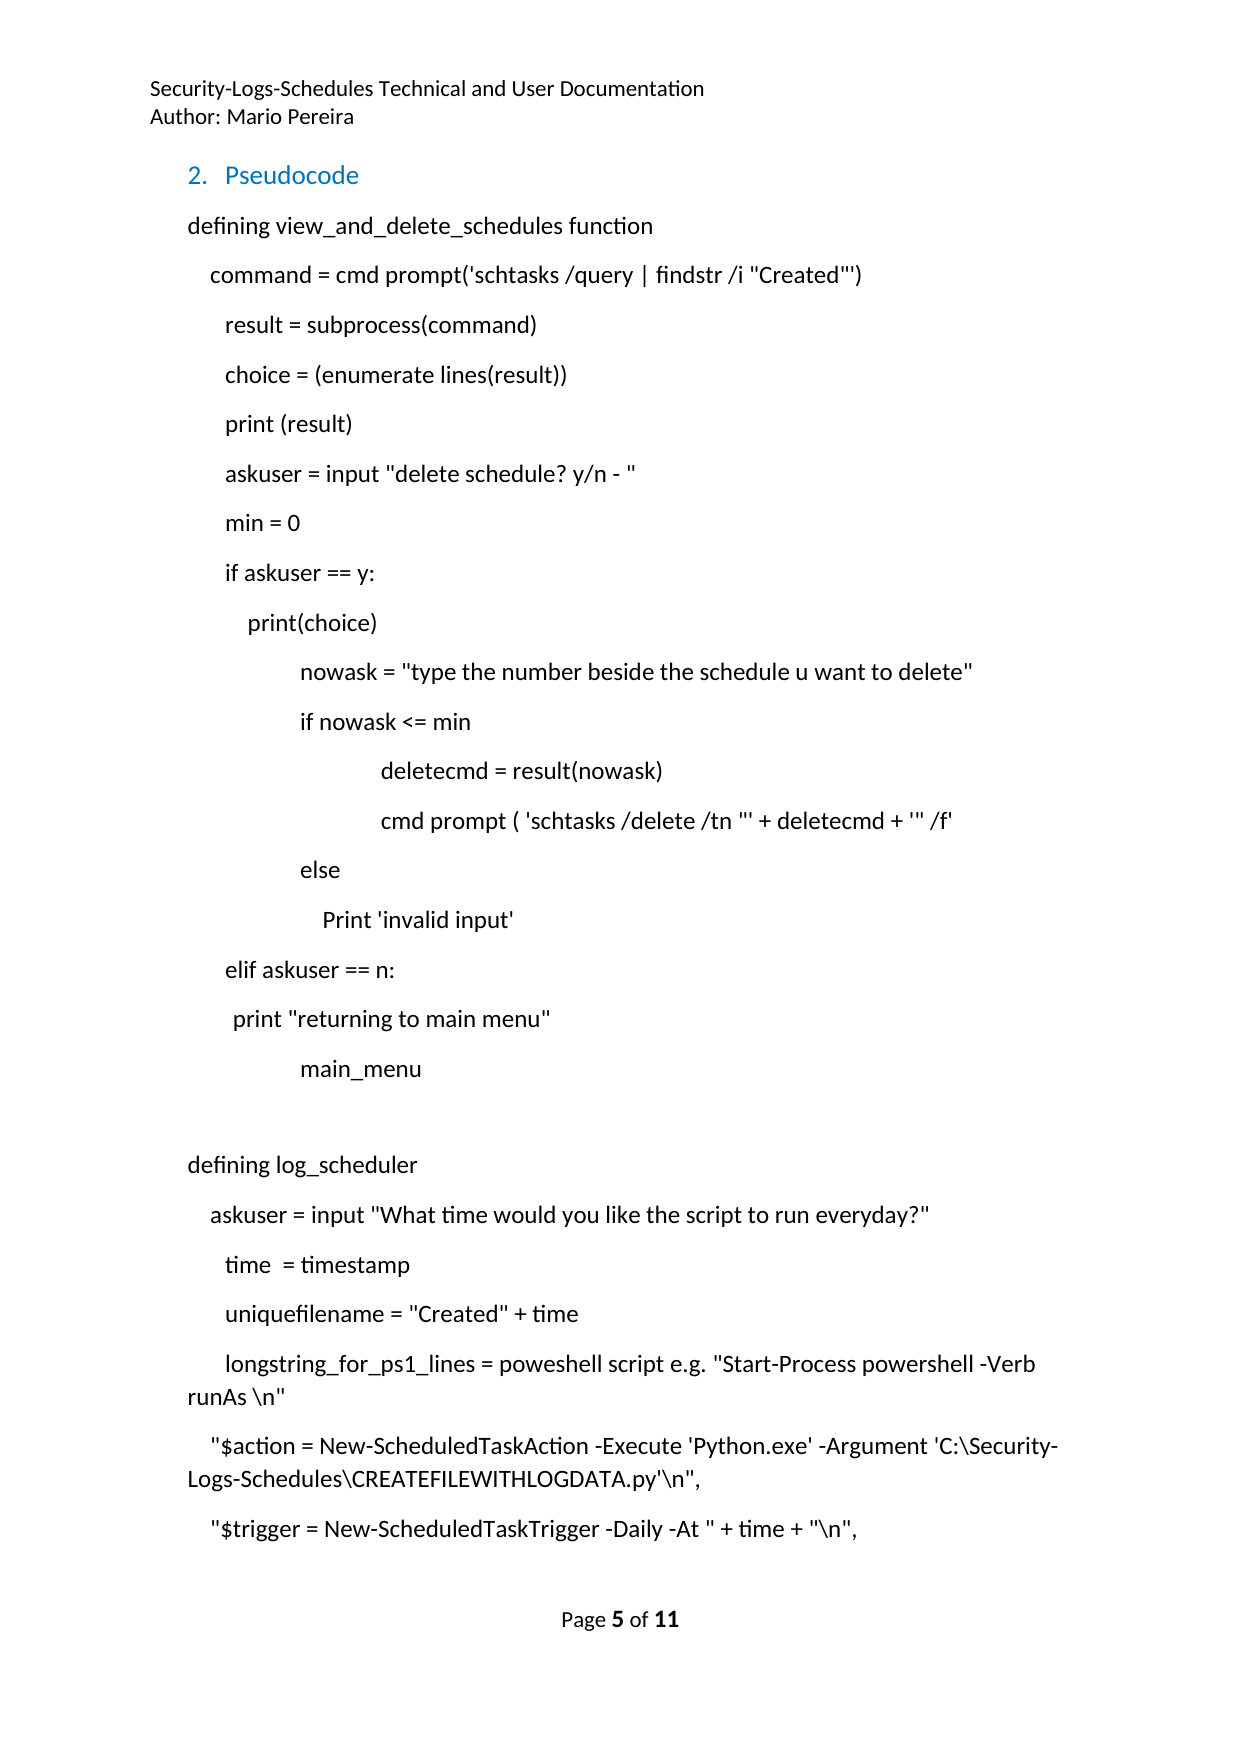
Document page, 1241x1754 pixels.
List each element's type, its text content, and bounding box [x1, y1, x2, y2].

text else [187, 855, 1090, 885]
text main_menu [187, 1053, 1090, 1083]
list Pseudocode [187, 158, 1090, 191]
text time = timestamp [187, 1249, 1090, 1279]
text min = 0 [187, 508, 1090, 538]
text elif askuser == n: [187, 954, 1090, 984]
text "$action = New-ScheduledTaskAction -Execute 'Python.exe' -Argument 'C:\Security-Logs-Schedules\CREATEFILEWITHLOGDATA.py'\n", [187, 1431, 1090, 1494]
text if nowask <= min [187, 706, 1090, 736]
text choice = (enumerate lines(result)) [187, 359, 1090, 389]
text print(choice) [187, 607, 1090, 637]
text uniquefilename = "Created" + time [187, 1298, 1090, 1329]
text deletecmd = result(nowask) [187, 756, 1090, 786]
text cmd prompt ( 'schtasks /delete /tn "' + deletecmd + '" /f' [187, 805, 1090, 836]
text print "returning to main menu" [187, 1003, 1090, 1034]
text result = subprocess(command) [187, 309, 1090, 340]
text askuser = input "What time would you like the script to run everyday?" [187, 1199, 1090, 1230]
text print (result) [187, 408, 1090, 439]
text longstring_for_ps1_lines = poweshell script e.g. "Start-Process powershell -Verb runAs \n" [187, 1348, 1090, 1411]
text defining log_scheduler [187, 1150, 1090, 1180]
text nowask = "type the number beside the schedule u want to delete" [187, 656, 1090, 687]
text "$trigger = New-ScheduledTaskTrigger -Daily -At " + time + "\n", [187, 1513, 1090, 1543]
text defining view_and_delete_schedules function [187, 210, 1090, 241]
text Print 'invalid input' [187, 904, 1090, 935]
text command = cmd prompt('schtasks /query | findstr /i "Created"') [187, 260, 1090, 290]
text if askuser == y: [187, 557, 1090, 588]
text askuser = input "delete schedule? y/n - " [187, 458, 1090, 488]
